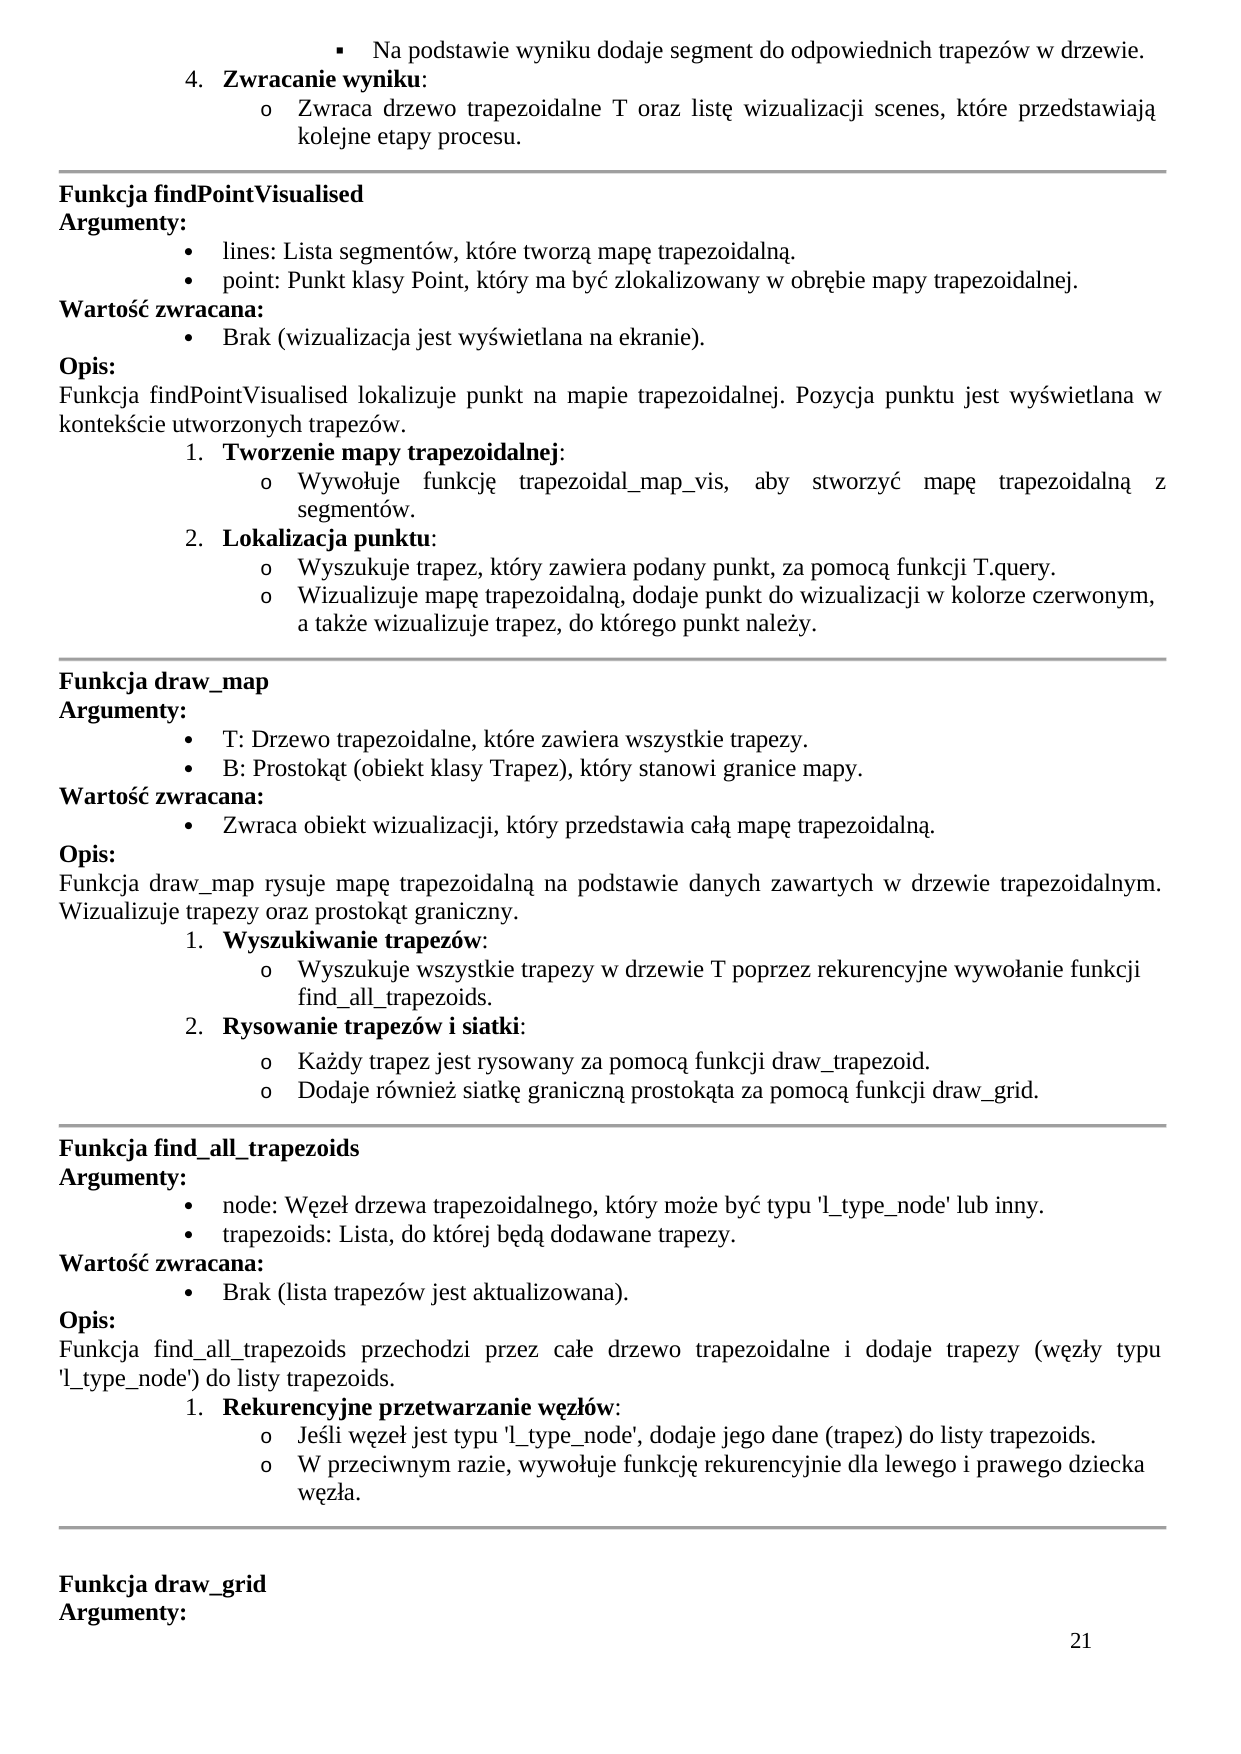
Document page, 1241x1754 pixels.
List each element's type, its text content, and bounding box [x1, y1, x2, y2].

subtitle Tworzenie mapy trapezoidalnej: [185, 437, 1181, 466]
subtitle Opis: [59, 351, 1181, 380]
list Brak (lista trapezów jest aktualizowana). [185, 1277, 1181, 1305]
list Wywołuje funkcję trapezoidal_map_vis, aby stworzyć mapę trapezoidalną z segmentów. [260, 467, 1166, 523]
list Wizualizuje mapę trapezoidalną, dodaje punkt do wizualizacji w kolorze czerwonym, a także wizualizuje trapez, do którego punkt należy. [260, 581, 1166, 637]
list Zwraca drzewo trapezoidalne T oraz listę wizualizacji scenes, które przedstawiają kolejne etapy procesu. [260, 93, 1166, 149]
subtitle Funkcja draw_grid Argumenty: [59, 1569, 329, 1626]
list Jeśli węzeł jest typu 'l_type_node', dodaje jego dane (trapez) do listy trapezoids. [260, 1420, 1181, 1449]
subtitle Opis: [59, 839, 1181, 868]
list point: Punkt klasy Point, który ma być zlokalizowany w obrębie mapy trapezoidalnej. [185, 265, 1181, 294]
subtitle Funkcja draw_map Argumenty: [59, 660, 329, 724]
list W przeciwnym razie, wywołuje funkcję rekurencyjnie dla lewego i prawego dziecka węzła. [260, 1450, 1166, 1506]
subtitle Wartość zwracana: [59, 781, 1181, 810]
subtitle Opis: [59, 1305, 1181, 1334]
subtitle Lokalizacja punktu: [185, 523, 1181, 552]
subtitle Wyszukiwanie trapezów: [185, 925, 1181, 954]
list Na podstawie wyniku dodaje segment do odpowiednich trapezów w drzewie. [335, 35, 1181, 64]
text Funkcja find_all_trapezoids przechodzi przez całe drzewo trapezoidalne i dodaje trapezy (węzły typu 'l_type_node') do listy trapezoids. [59, 1334, 1181, 1392]
list Każdy trapez jest rysowany za pomocą funkcji draw_trapezoid. [260, 1046, 1181, 1075]
subtitle Funkcja find_all_trapezoids Argumenty: [59, 1127, 465, 1190]
text Funkcja findPointVisualised lokalizuje punkt na mapie trapezoidalnej. Pozycja punktu jest wyświetlana w kontekście utworzonych trapezów. [59, 380, 1181, 437]
subtitle Rysowanie trapezów i siatki: [185, 1011, 1181, 1039]
list Wyszukuje wszystkie trapezy w drzewie T poprzez rekurencyjne wywołanie funkcji find_all_trapezoids. [260, 954, 1166, 1011]
subtitle Wartość zwracana: [59, 1248, 1181, 1277]
list T: Drzewo trapezoidalne, które zawiera wszystkie trapezy. [185, 724, 1181, 753]
list node: Węzeł drzewa trapezoidalnego, który może być typu 'l_type_node' lub inny. [185, 1190, 1181, 1219]
subtitle Wartość zwracana: [59, 294, 1181, 322]
subtitle Funkcja findPointVisualised Argumenty: [59, 172, 465, 236]
subtitle Zwracanie wyniku: [185, 64, 1181, 93]
list Brak (wizualizacja jest wyświetlana na ekranie). [185, 322, 1181, 351]
text Funkcja draw_map rysuje mapę trapezoidalną na podstawie danych zawartych w drzewie trapezoidalnym. Wizualizuje trapezy oraz prostokąt graniczny. [59, 868, 1181, 925]
list lines: Lista segmentów, które tworzą mapę trapezoidalną. [185, 236, 1181, 265]
list B: Prostokąt (obiekt klasy Trapez), który stanowi granice mapy. [185, 753, 1181, 781]
list trapezoids: Lista, do której będą dodawane trapezy. [185, 1219, 1181, 1248]
subtitle Rekurencyjne przetwarzanie węzłów: [185, 1392, 1181, 1420]
list Zwraca obiekt wizualizacji, który przedstawia całą mapę trapezoidalną. [185, 810, 1181, 839]
list Wyszukuje trapez, który zawiera podany punkt, za pomocą funkcji T.query. [260, 552, 1181, 581]
list Dodaje również siatkę graniczną prostokąta za pomocą funkcji draw_grid. [260, 1075, 1181, 1104]
